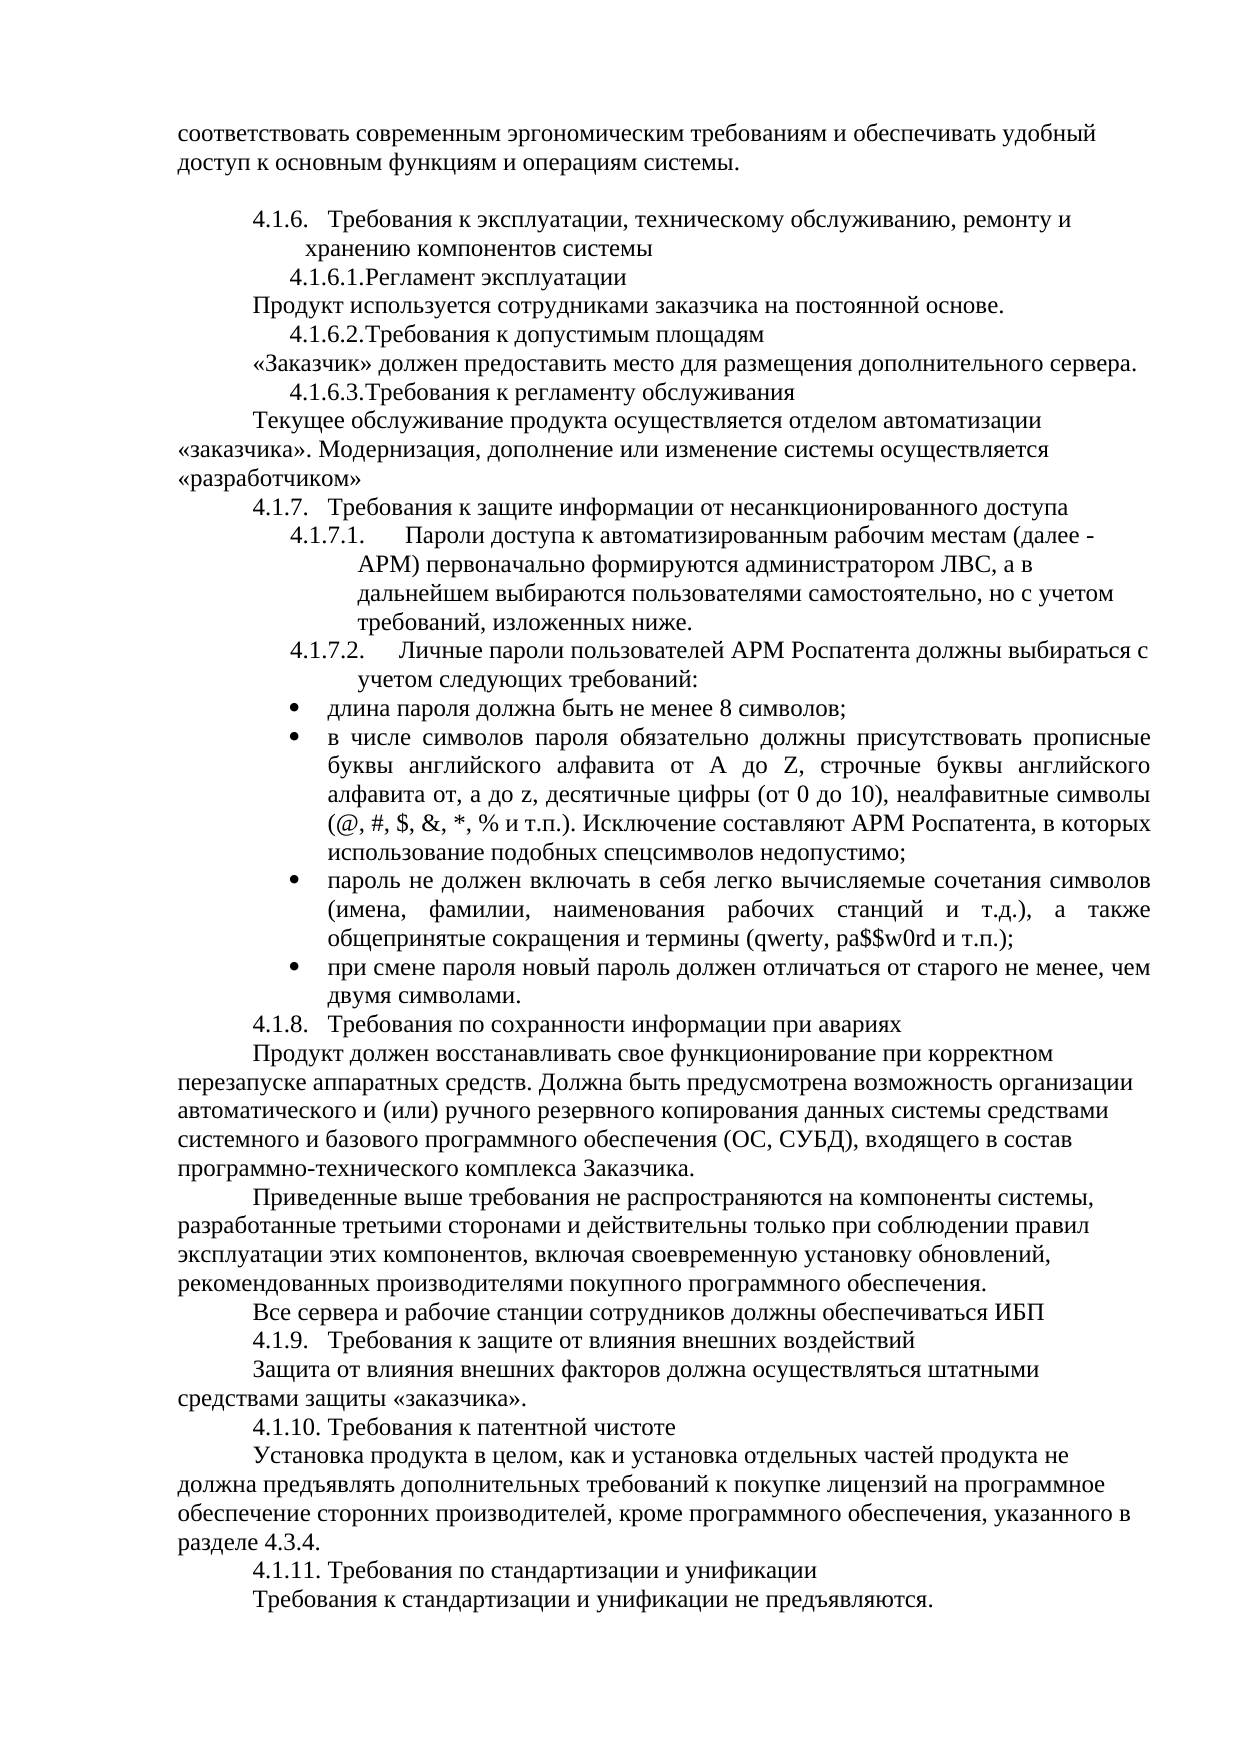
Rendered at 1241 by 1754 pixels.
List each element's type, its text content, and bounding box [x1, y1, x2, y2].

list длина пароля должна быть не менее 8 символов; [290, 693, 1152, 722]
list Пароли доступа к автоматизированным рабочим местам (далее - АРМ) первоначально формируются администратором ЛВС, а в дальнейшем выбираются пользователями самостоятельно, но с учетом требований, изложенных ниже. [290, 521, 1152, 636]
text Текущее обслуживание продукта осуществляется отделом автоматизации «заказчика». Модернизация, дополнение или изменение системы осуществляется «разработчиком» [177, 406, 1152, 492]
text Продукт используется сотрудниками заказчика на постоянной основе. [177, 291, 1152, 319]
list Регламент эксплуатации [289, 262, 1152, 291]
list Требования по стандартизации и унификации [252, 1556, 1152, 1584]
list Требования к патентной чистоте [252, 1412, 1152, 1441]
text Установка продукта в целом, как и установка отдельных частей продукта не должна предъявлять дополнительных требований к покупке лицензий на программное обеспечение сторонних производителей, кроме программного обеспечения, указанного в разделе 4.3.4. [177, 1441, 1152, 1556]
list при смене пароля новый пароль должен отличаться от старого не менее, чем двумя символами. [290, 952, 1152, 1009]
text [177, 118, 1152, 176]
list Требования к регламенту обслуживания [289, 377, 1152, 406]
list Требования по сохранности информации при авариях [252, 1009, 1152, 1038]
text Продукт должен восстанавливать свое функционирование при корректном перезапуске аппаратных средств. Должна быть предусмотрена возможность организации автоматического и (или) ручного резервного копирования данных системы средствами системного и базового программного обеспечения (ОС, СУБД), входящего в состав программно-технического комплекса Заказчика. [177, 1038, 1152, 1182]
list Требования к защите от влияния внешних воздействий [252, 1326, 1152, 1354]
list Требования к защите информации от несанкционированного доступа [252, 492, 1152, 521]
text Все сервера и рабочие станции сотрудников должны обеспечиваться ИБП [177, 1297, 1152, 1326]
text Защита от влияния внешних факторов должна осуществляться штатными средствами защиты «заказчика». [177, 1354, 1152, 1412]
list Требования к эксплуатации, техническому обслуживанию, ремонту и хранению компонентов системы [252, 204, 1152, 262]
list Личные пароли пользователей АРМ Роспатента должны выбираться с учетом следующих требований: [290, 636, 1152, 693]
text «Заказчик» должен предоставить место для размещения дополнительного сервера. [177, 348, 1152, 377]
text Приведенные выше требования не распространяются на компоненты системы, разработанные третьими сторонами и действительны только при соблюдении правил эксплуатации этих компонентов, включая своевременную установку обновлений, рекомендованных производителями покупного программного обеспечения. [177, 1182, 1152, 1297]
list пароль не должен включать в себя легко вычисляемые сочетания символов (имена, фамилии, наименования рабочих станций и т.д.), а также общепринятые сокращения и термины (qwerty, pa$$w0rd и т.п.); [290, 866, 1152, 952]
text Требования к стандартизации и унификации не предъявляются. [177, 1584, 1152, 1613]
list в числе символов пароля обязательно должны присутствовать прописные буквы английского алфавита от А до Z, строчные буквы английского алфавита от, а до z, десятичные цифры (от 0 до 10), неалфавитные символы (@, #, $, &, *, % и т.п.). Исключение составляют АРМ Роспатента, в которых использование подобных спецсимволов недопустимо; [290, 722, 1152, 866]
list Требования к допустимым площадям [289, 319, 1152, 348]
